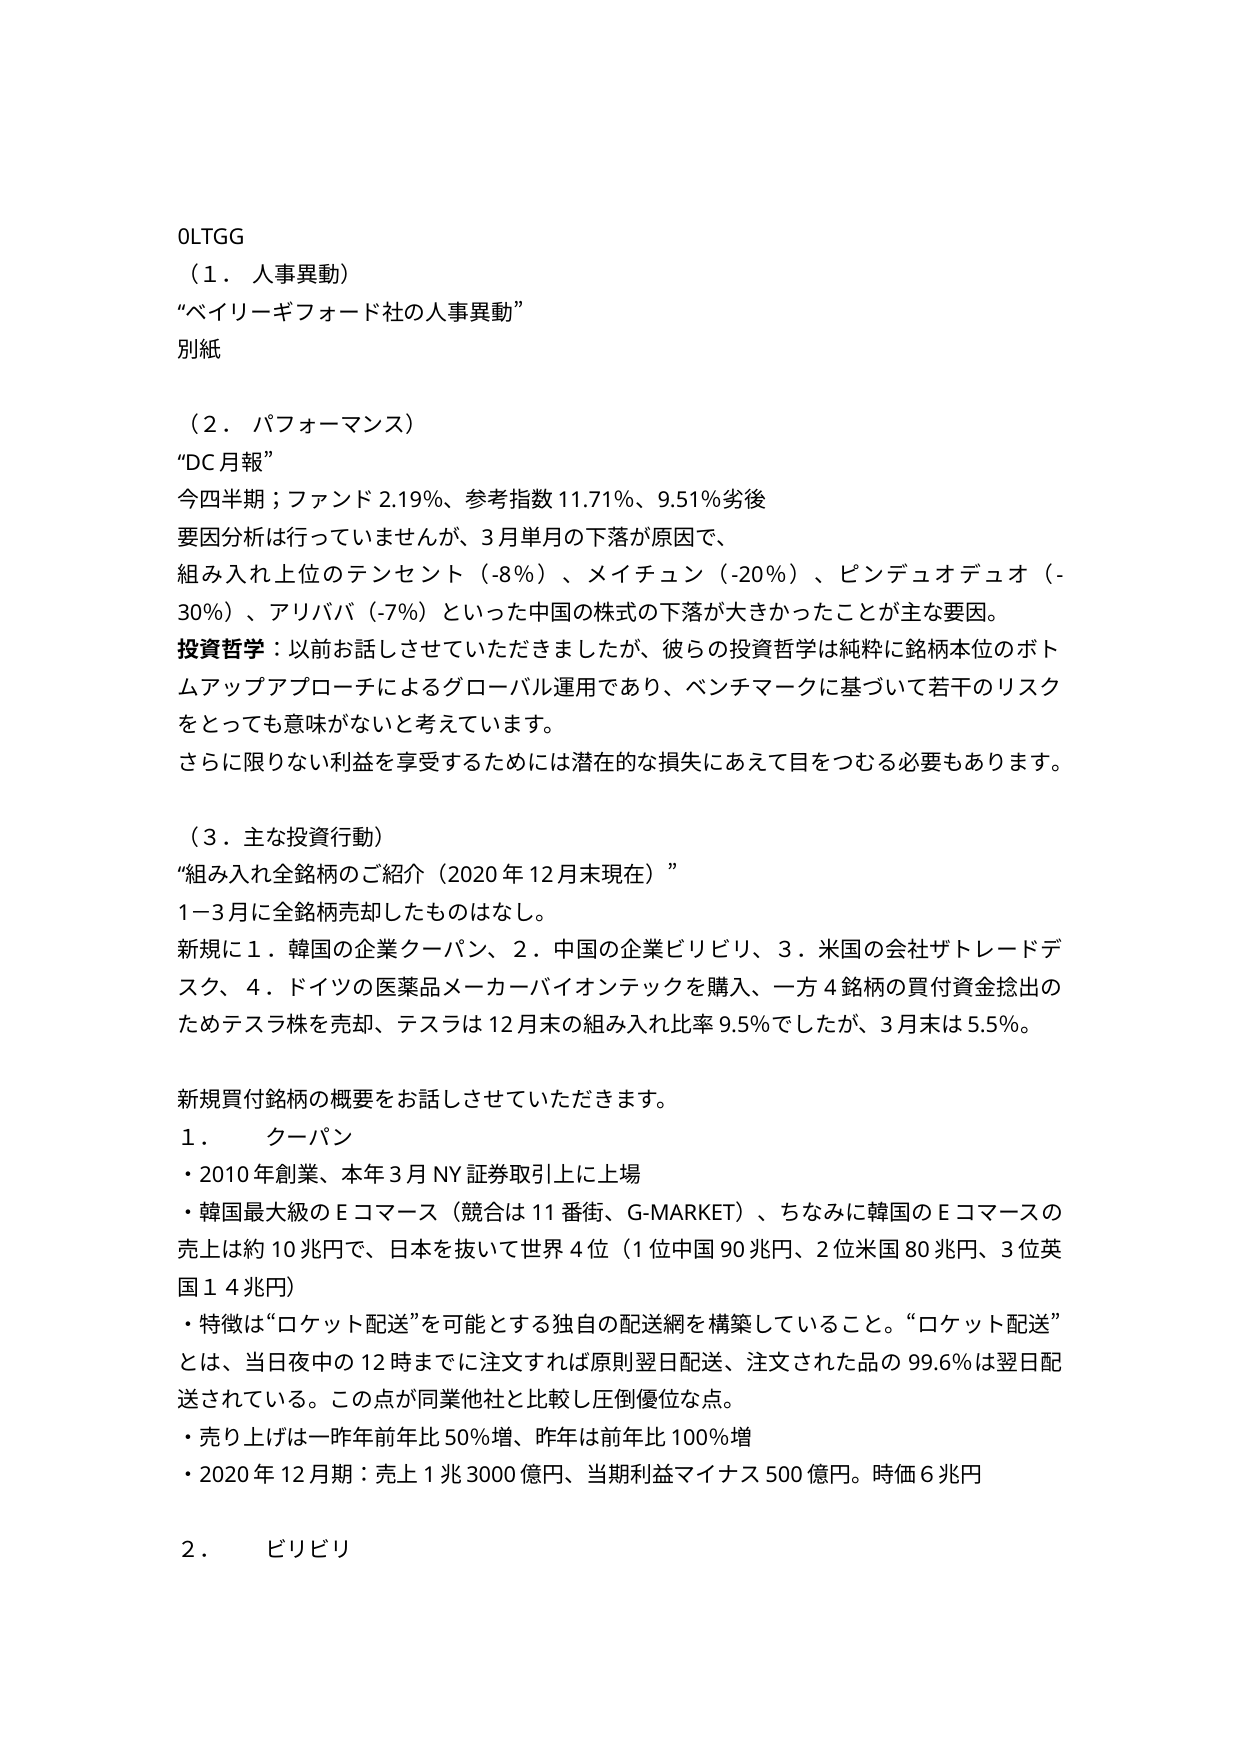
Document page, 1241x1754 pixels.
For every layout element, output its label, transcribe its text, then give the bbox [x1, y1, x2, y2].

text ・売り上げは一昨年前年比50％増、昨年は前年比100％増 [177, 1417, 1063, 1454]
text ・2020年12月期：売上1兆3000億円、当期利益マイナス500億円。時価６兆円 [177, 1454, 1063, 1492]
text （３．主な投資行動） [177, 817, 1063, 854]
list ビリビリ [177, 1529, 1063, 1567]
text 投資哲学：以前お話しさせていただきましたが、彼らの投資哲学は純粋に銘柄本位のボトムアップアプローチによるグローバル運用であり、ベンチマークに基づいて若干のリスクをとっても意味がないと考えています。 [177, 629, 1063, 742]
text さらに限りない利益を享受するためには潜在的な損失にあえて目をつむる必要もあります。 [177, 742, 1063, 779]
text 新規に１．韓国の企業クーパン、２．中国の企業ビリビリ、３．米国の会社ザトレードデスク、４．ドイツの医薬品メーカーバイオンテックを購入、一方4銘柄の買付資金捻出のためテスラ株を売却、テスラは12月末の組み入れ比率9.5％でしたが、3月末は5.5％。 [177, 929, 1063, 1042]
text 別紙 [177, 329, 1063, 367]
text 0LTGG [177, 217, 1063, 254]
text “ベイリーギフォード社の人事異動” [177, 292, 1063, 329]
list パフォーマンス） [177, 404, 1063, 442]
text ・2010年創業、本年3月NY証券取引上に上場 [177, 1154, 1063, 1192]
text ・特徴は“ロケット配送”を可能とする独自の配送網を構築していること。“ロケット配送”とは、当日夜中の12時までに注文すれば原則翌日配送、注文された品の99.6％は翌日配送されている。この点が同業他社と比較し圧倒優位な点。 [177, 1304, 1063, 1417]
text 今四半期；ファンド2.19％、参考指数11.71％、9.51％劣後 [177, 479, 1063, 517]
text 1－3月に全銘柄売却したものはなし。 [177, 892, 1063, 929]
list クーパン [177, 1117, 1063, 1154]
list 人事異動） [177, 254, 1063, 292]
text 新規買付銘柄の概要をお話しさせていただきます。 [177, 1079, 1063, 1117]
text ・韓国最大級のEコマース（競合は11番街、G-MARKET）、ちなみに韓国のEコマースの売上は約10兆円で、日本を抜いて世界4位（1位中国90兆円、2位米国80兆円、3位英国１４兆円） [177, 1192, 1063, 1304]
text 要因分析は行っていませんが、3月単月の下落が原因で、 [177, 517, 1063, 554]
text 組み入れ上位のテンセント（-8％）、メイチュン（-20％）、ピンデュオデュオ（-30％）、アリババ（-7％）といった中国の株式の下落が大きかったことが主な要因。 [177, 554, 1063, 629]
text “DC月報” [177, 442, 1063, 479]
text “組み入れ全銘柄のご紹介（2020年12月末現在）” [177, 854, 1063, 892]
